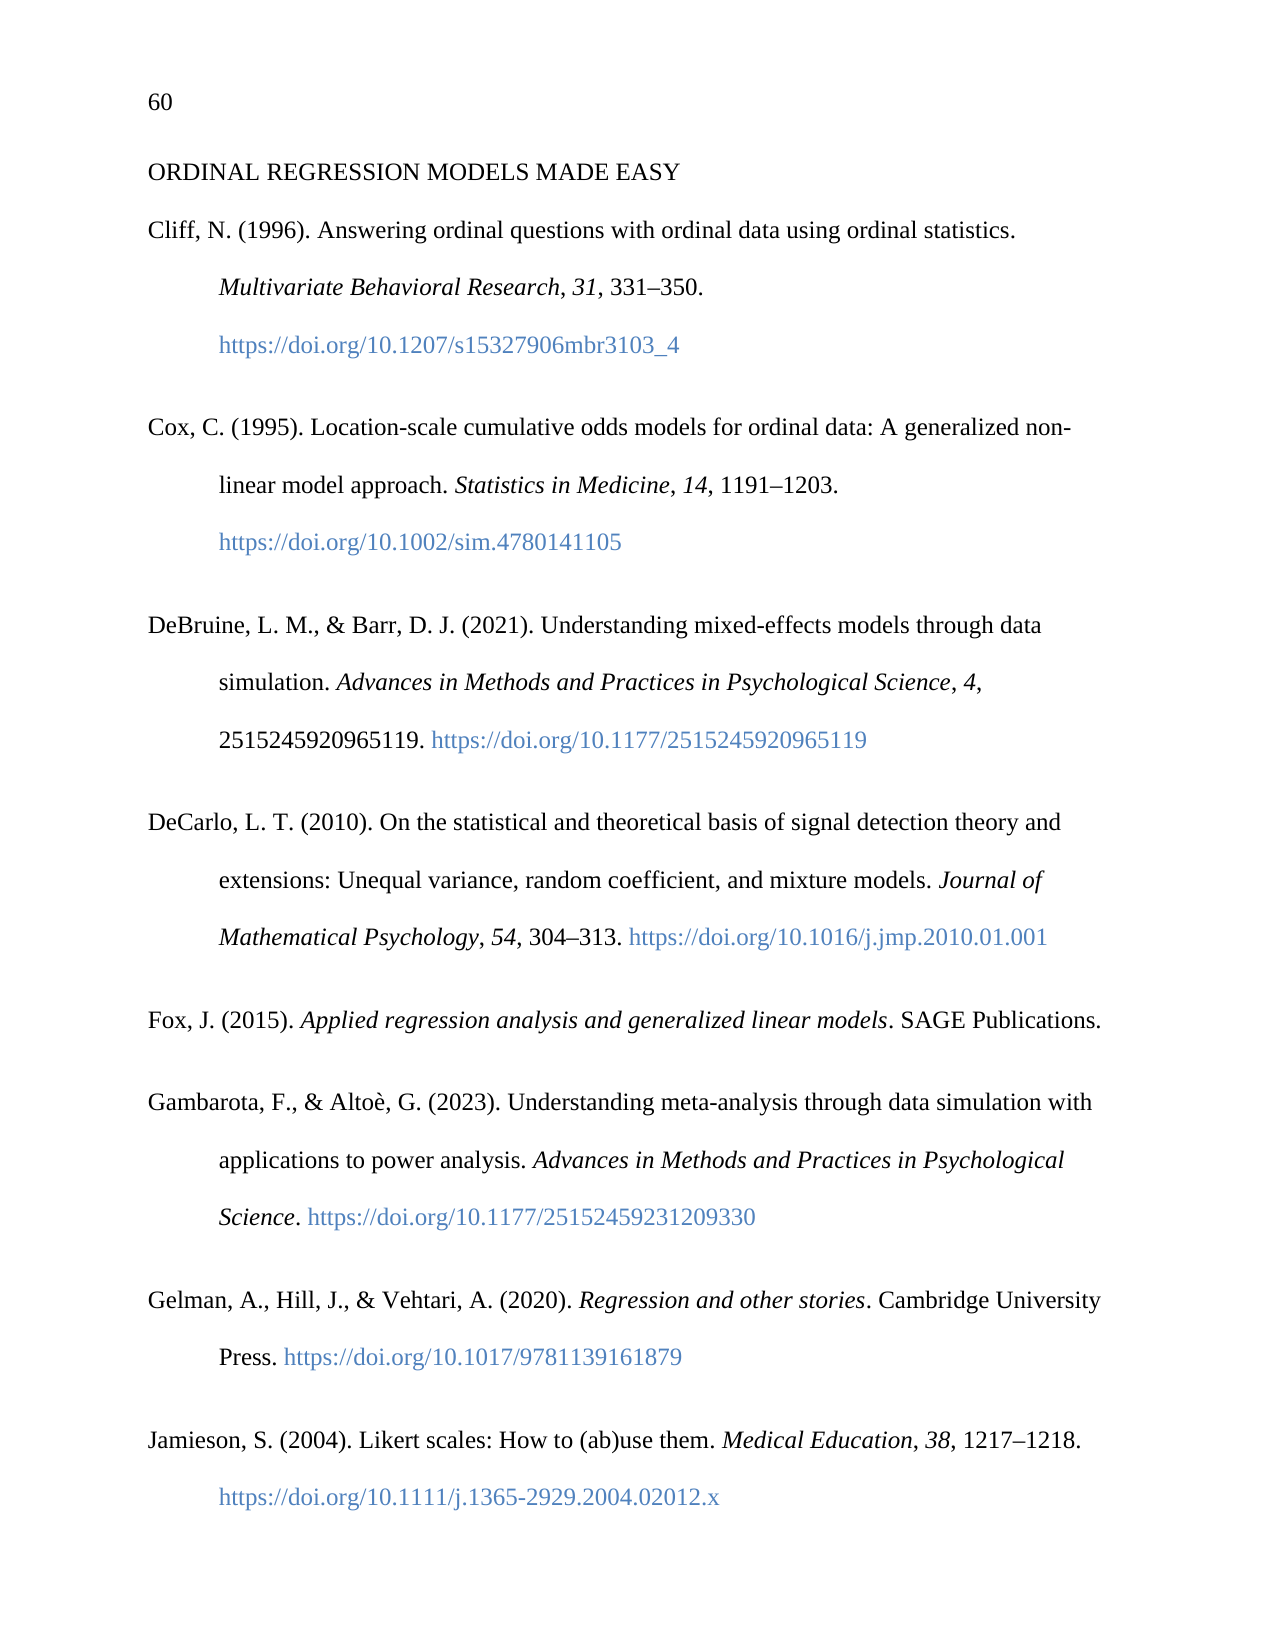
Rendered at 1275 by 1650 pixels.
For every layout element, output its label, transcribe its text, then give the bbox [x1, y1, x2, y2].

text Jamieson, S. (2004). Likert scales: How to (ab)use them. Medical Education, 38, 1217–1218. https://doi.org/10.1111/j.1365-2929.2004.02012.x [148, 1425, 1127, 1511]
text DeBruine, L. M., & Barr, D. J. (2021). Understanding mixed-effects models through data simulation. Advances in Methods and Practices in Psychological Science, 4, 2515245920965119. https://doi.org/10.1177/2515245920965119 [148, 610, 1127, 754]
text Gelman, A., Hill, J., & Vehtari, A. (2020). Regression and other stories. Cambridge University Press. https://doi.org/10.1017/9781139161879 [148, 1285, 1127, 1371]
text Gambarota, F., & Altoè, G. (2023). Understanding meta-analysis through data simulation with applications to power analysis. Advances in Methods and Practices in Psychological Science. https://doi.org/10.1177/25152459231209330 [148, 1087, 1127, 1231]
text DeCarlo, L. T. (2010). On the statistical and theoretical basis of signal detection theory and extensions: Unequal variance, random coefficient, and mixture models. Journal of Mathematical Psychology, 54, 304–313. https://doi.org/10.1016/j.jmp.2010.01.001 [148, 807, 1127, 951]
text Fox, J. (2015). Applied regression analysis and generalized linear models. SAGE Publications. [148, 1005, 1127, 1034]
text Cliff, N. (1996). Answering ordinal questions with ordinal data using ordinal statistics. Multivariate Behavioral Research, 31, 331–350. https://doi.org/10.1207/s15327906mbr3103_4 [148, 215, 1127, 359]
text Cox, C. (1995). Location-scale cumulative odds models for ordinal data: A generalized non-linear model approach. Statistics in Medicine, 14, 1191–1203. https://doi.org/10.1002/sim.4780141105 [148, 412, 1127, 556]
